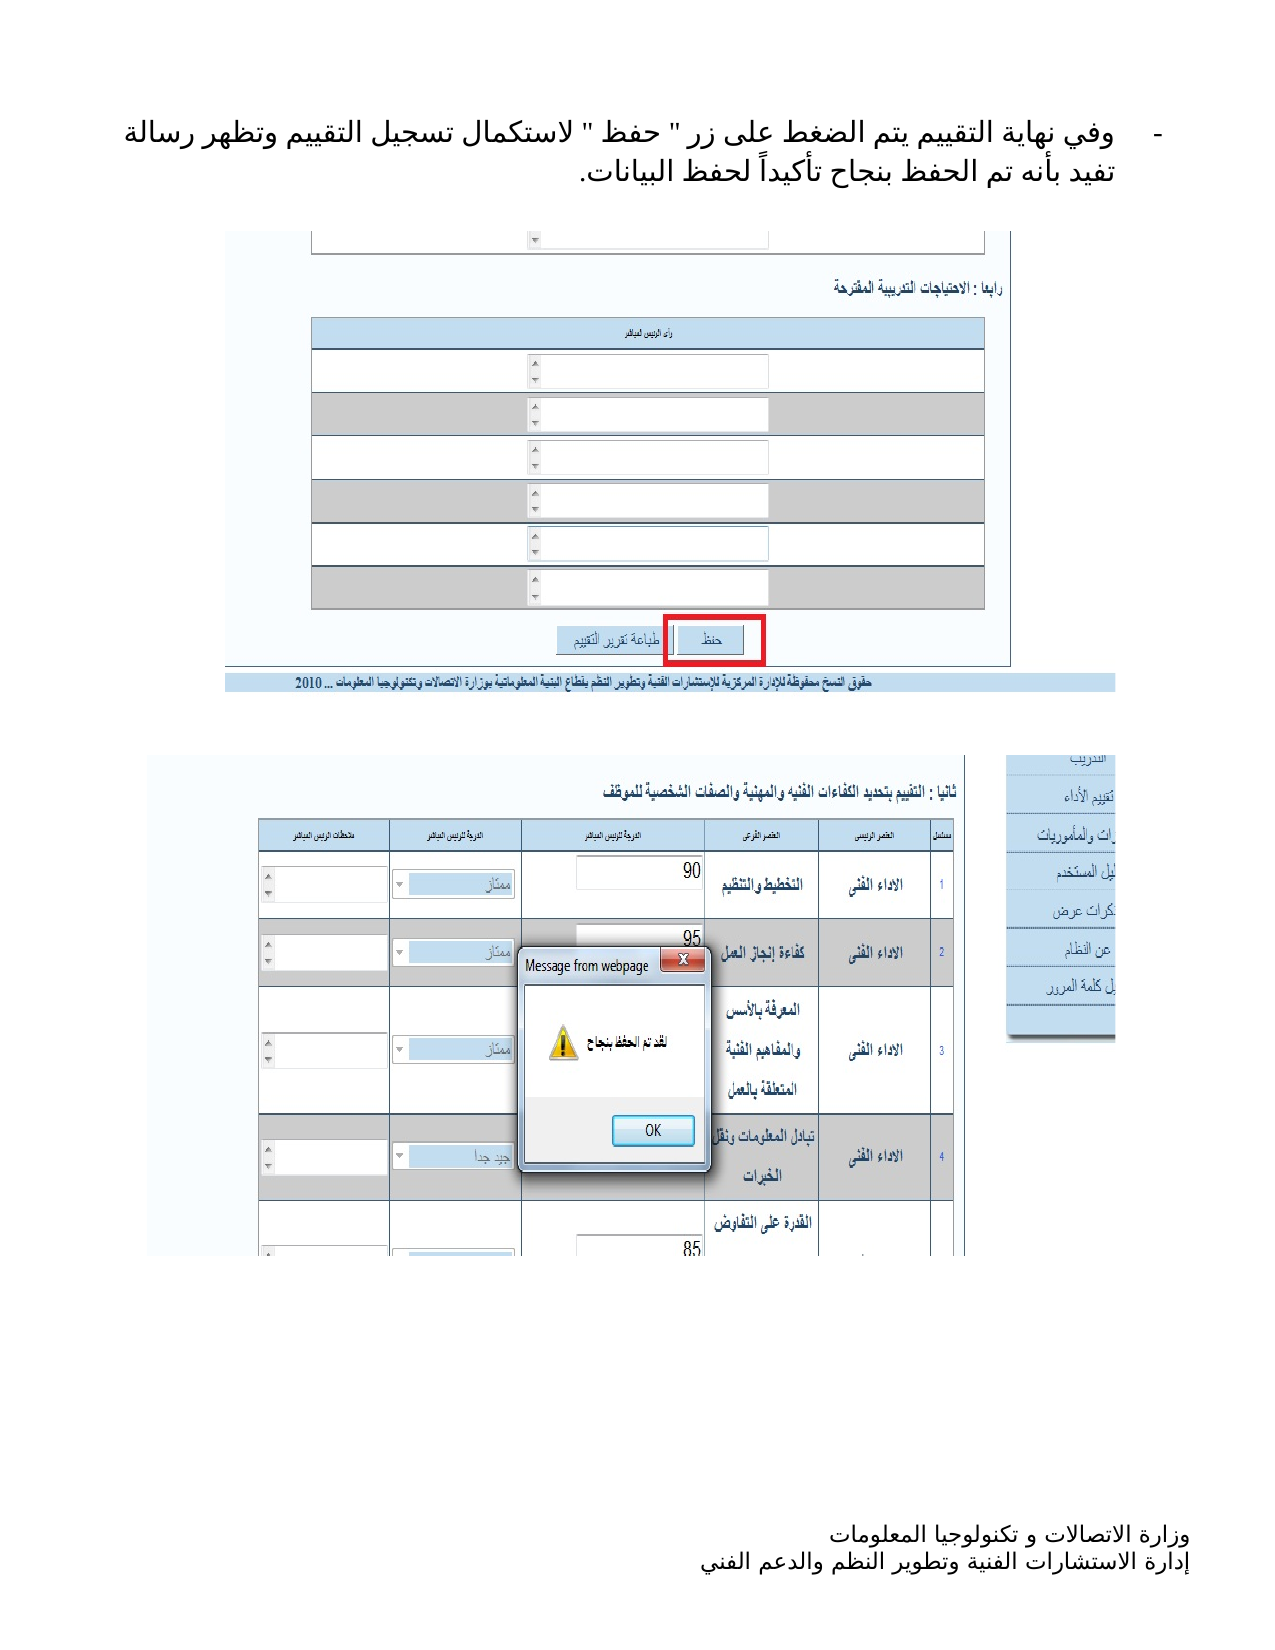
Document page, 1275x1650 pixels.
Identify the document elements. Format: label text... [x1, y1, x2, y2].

picture [146, 755, 1116, 1256]
picture [225, 231, 1116, 713]
list وفي نهاية التقييم يتم الضغط على زر " حفظ " لاستكمال تسجيل التقييم وتظهر رسالة تفيد بأنه تم الحفظ بنجاح تأكيداً لحفظ البيانات. [94, 116, 1153, 188]
